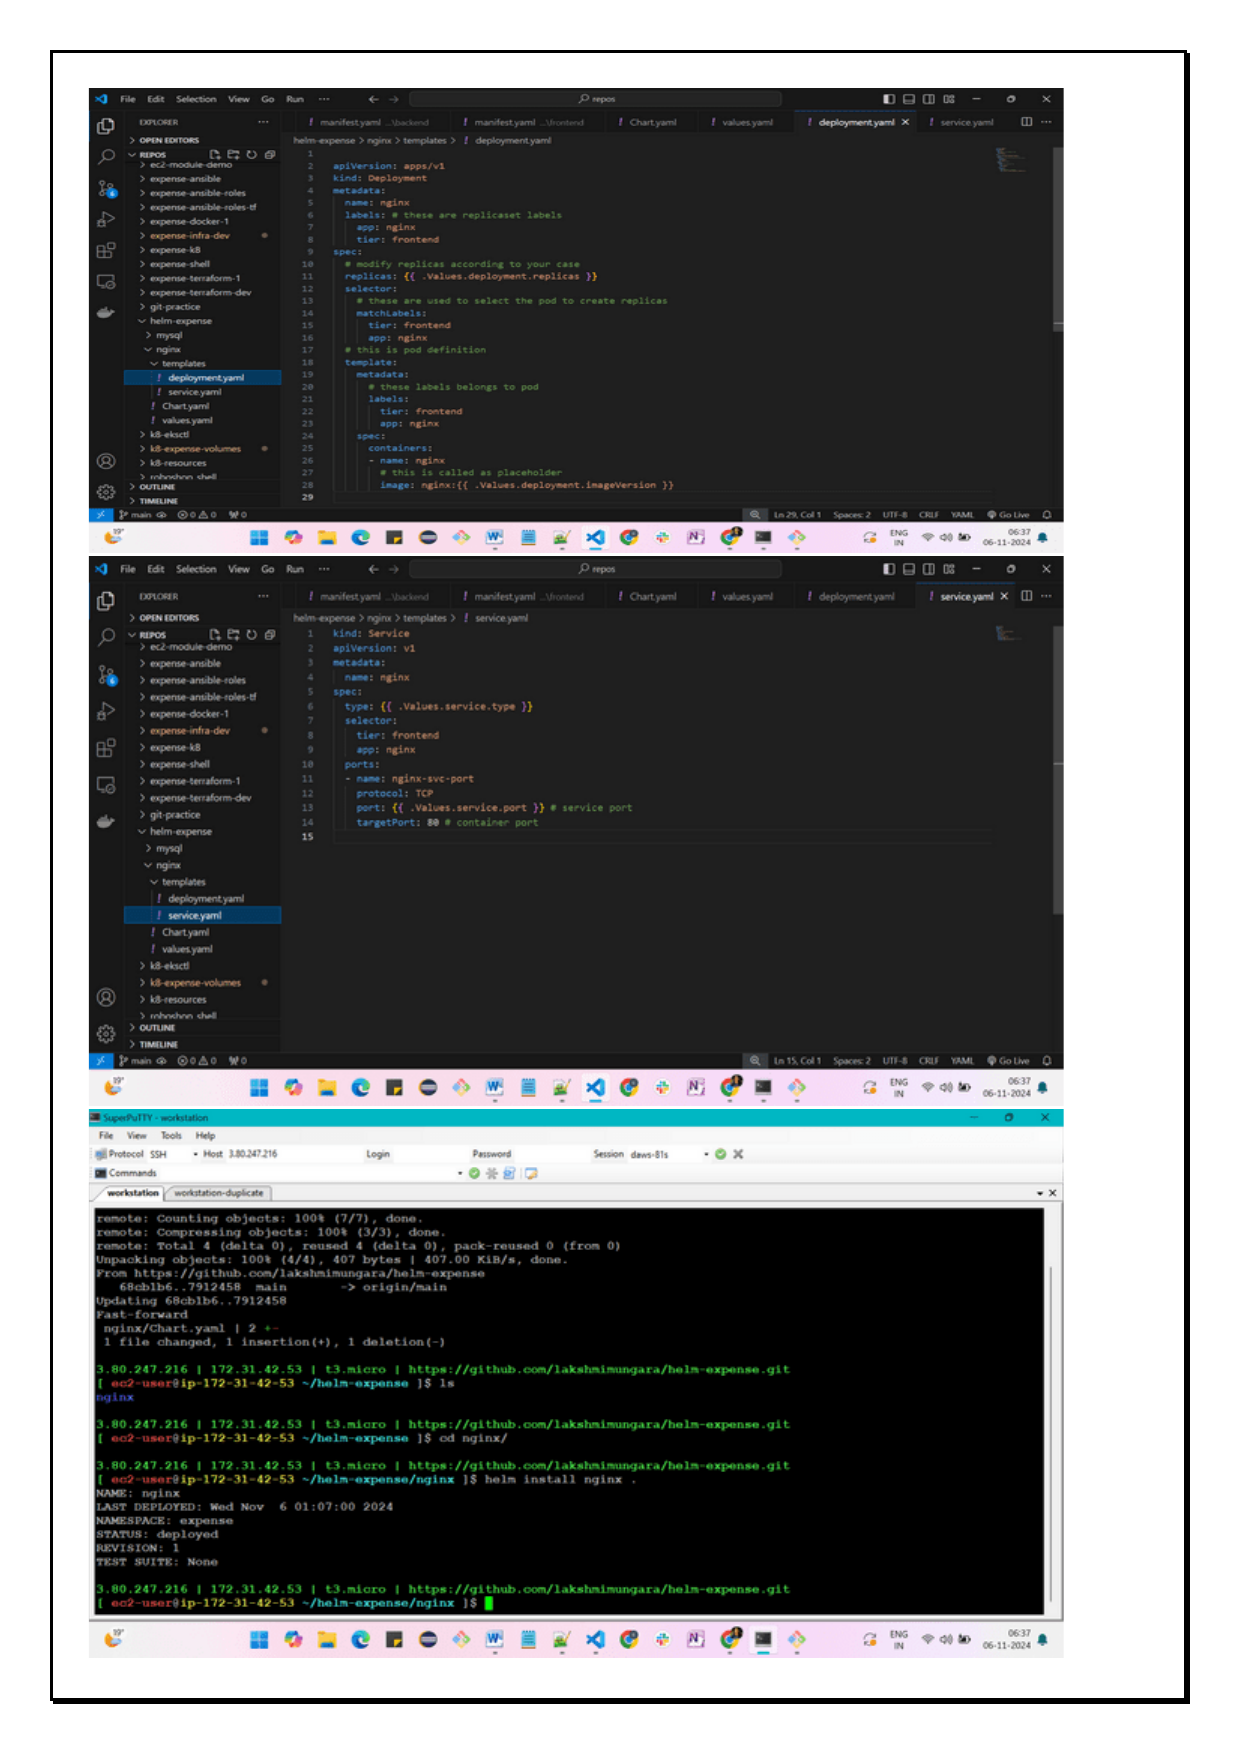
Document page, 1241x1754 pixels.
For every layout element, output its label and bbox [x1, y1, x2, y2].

picture [88, 556, 1064, 1106]
picture [88, 1109, 1064, 1658]
picture [88, 88, 1064, 553]
